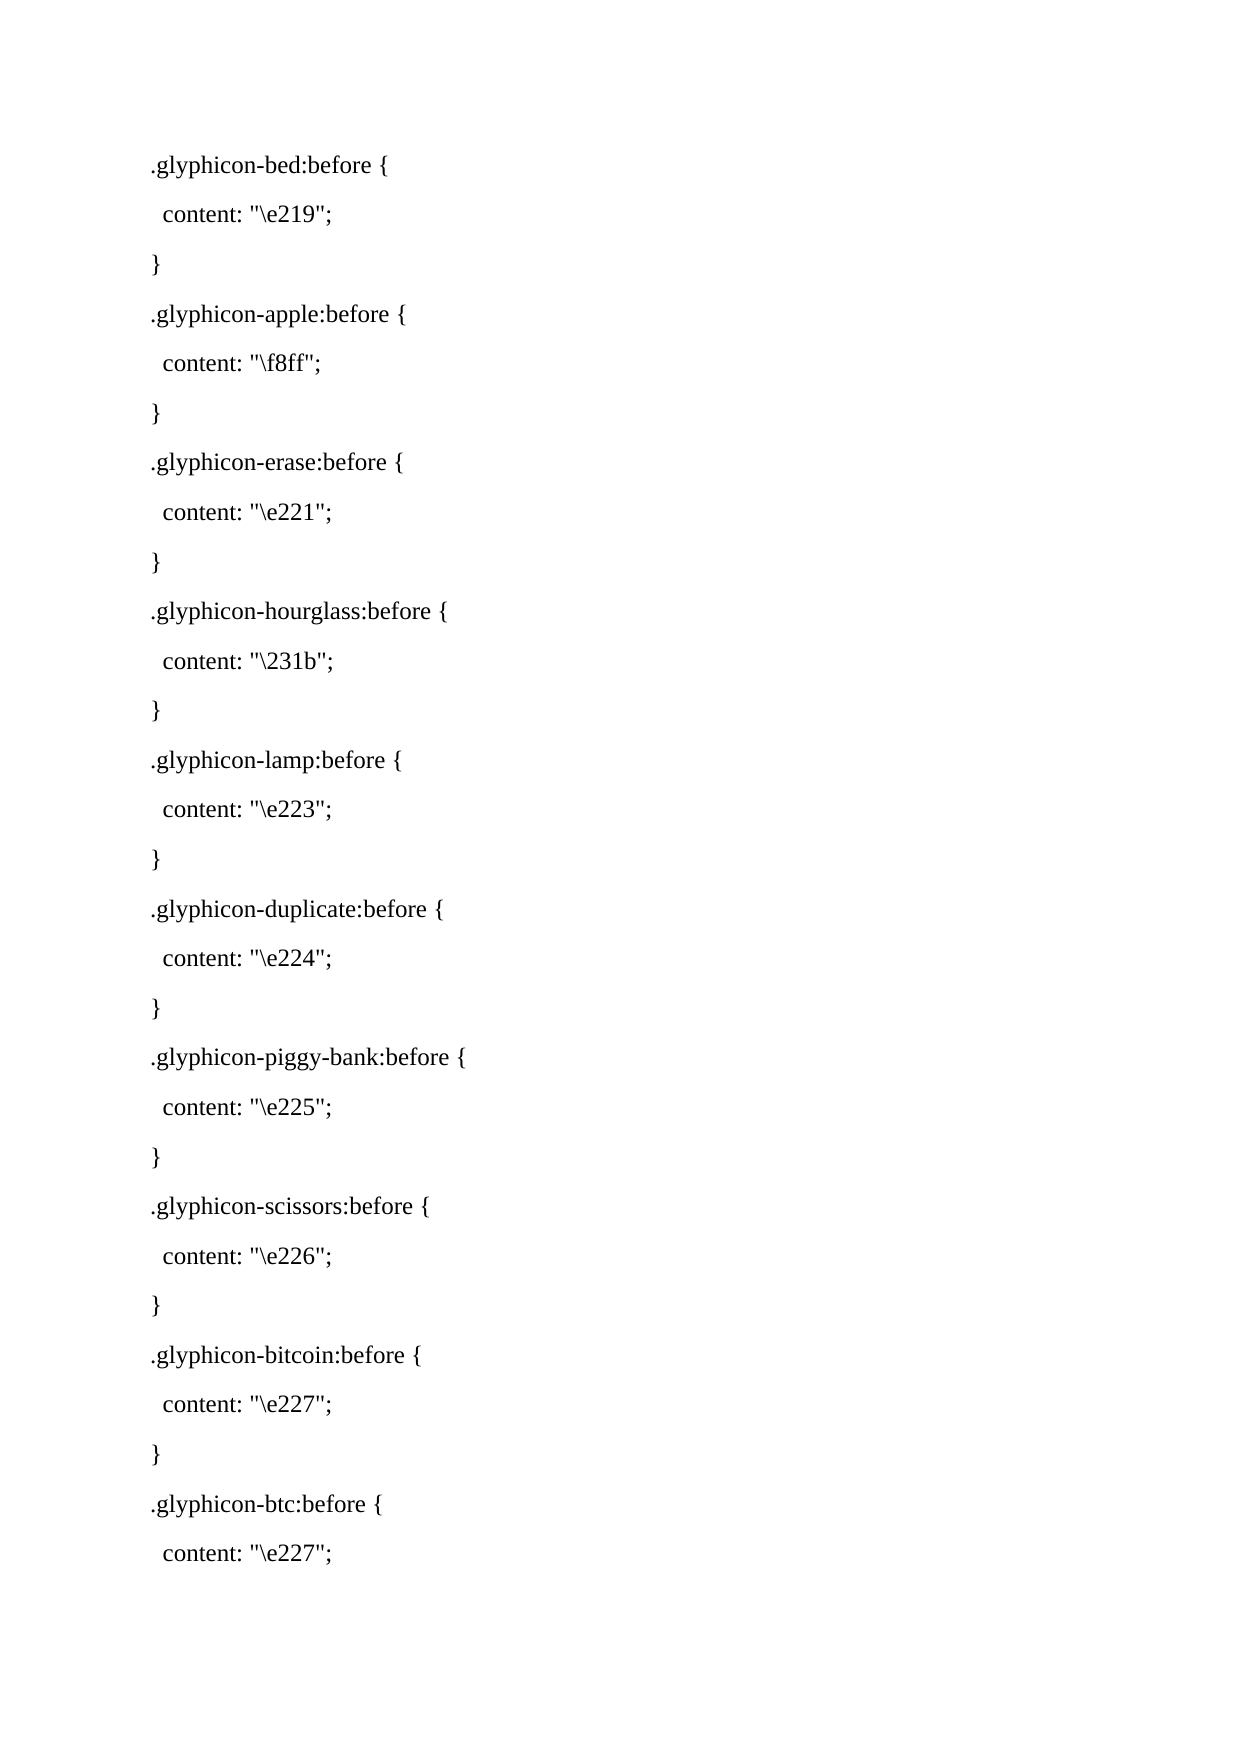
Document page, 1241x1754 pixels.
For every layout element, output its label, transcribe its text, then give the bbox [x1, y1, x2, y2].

text } [150, 249, 1090, 278]
text content: "\e225"; [150, 1092, 1090, 1121]
text .glyphicon-duplicate:before { [150, 894, 1090, 922]
text content: "\e227"; [150, 1389, 1090, 1418]
text } [150, 993, 1090, 1022]
text } [150, 1439, 1090, 1468]
text content: "\e226"; [150, 1241, 1090, 1269]
text content: "\e227"; [150, 1538, 1090, 1567]
text content: "\231b"; [150, 646, 1090, 674]
text .glyphicon-scissors:before { [150, 1191, 1090, 1220]
text } [150, 398, 1090, 427]
text } [150, 1142, 1090, 1170]
text .glyphicon-bed:before { [150, 150, 1090, 179]
text .glyphicon-apple:before { [150, 299, 1090, 327]
text content: "\f8ff"; [150, 348, 1090, 377]
text } [150, 844, 1090, 873]
text .glyphicon-lamp:before { [150, 745, 1090, 774]
text } [150, 695, 1090, 724]
text .glyphicon-piggy-bank:before { [150, 1042, 1090, 1071]
text content: "\e221"; [150, 497, 1090, 526]
text } [150, 1290, 1090, 1319]
text } [150, 547, 1090, 575]
text content: "\e224"; [150, 943, 1090, 972]
text .glyphicon-btc:before { [150, 1489, 1090, 1517]
text content: "\e219"; [150, 199, 1090, 228]
text content: "\e223"; [150, 794, 1090, 823]
text .glyphicon-erase:before { [150, 447, 1090, 476]
text .glyphicon-bitcoin:before { [150, 1340, 1090, 1369]
text .glyphicon-hourglass:before { [150, 596, 1090, 625]
